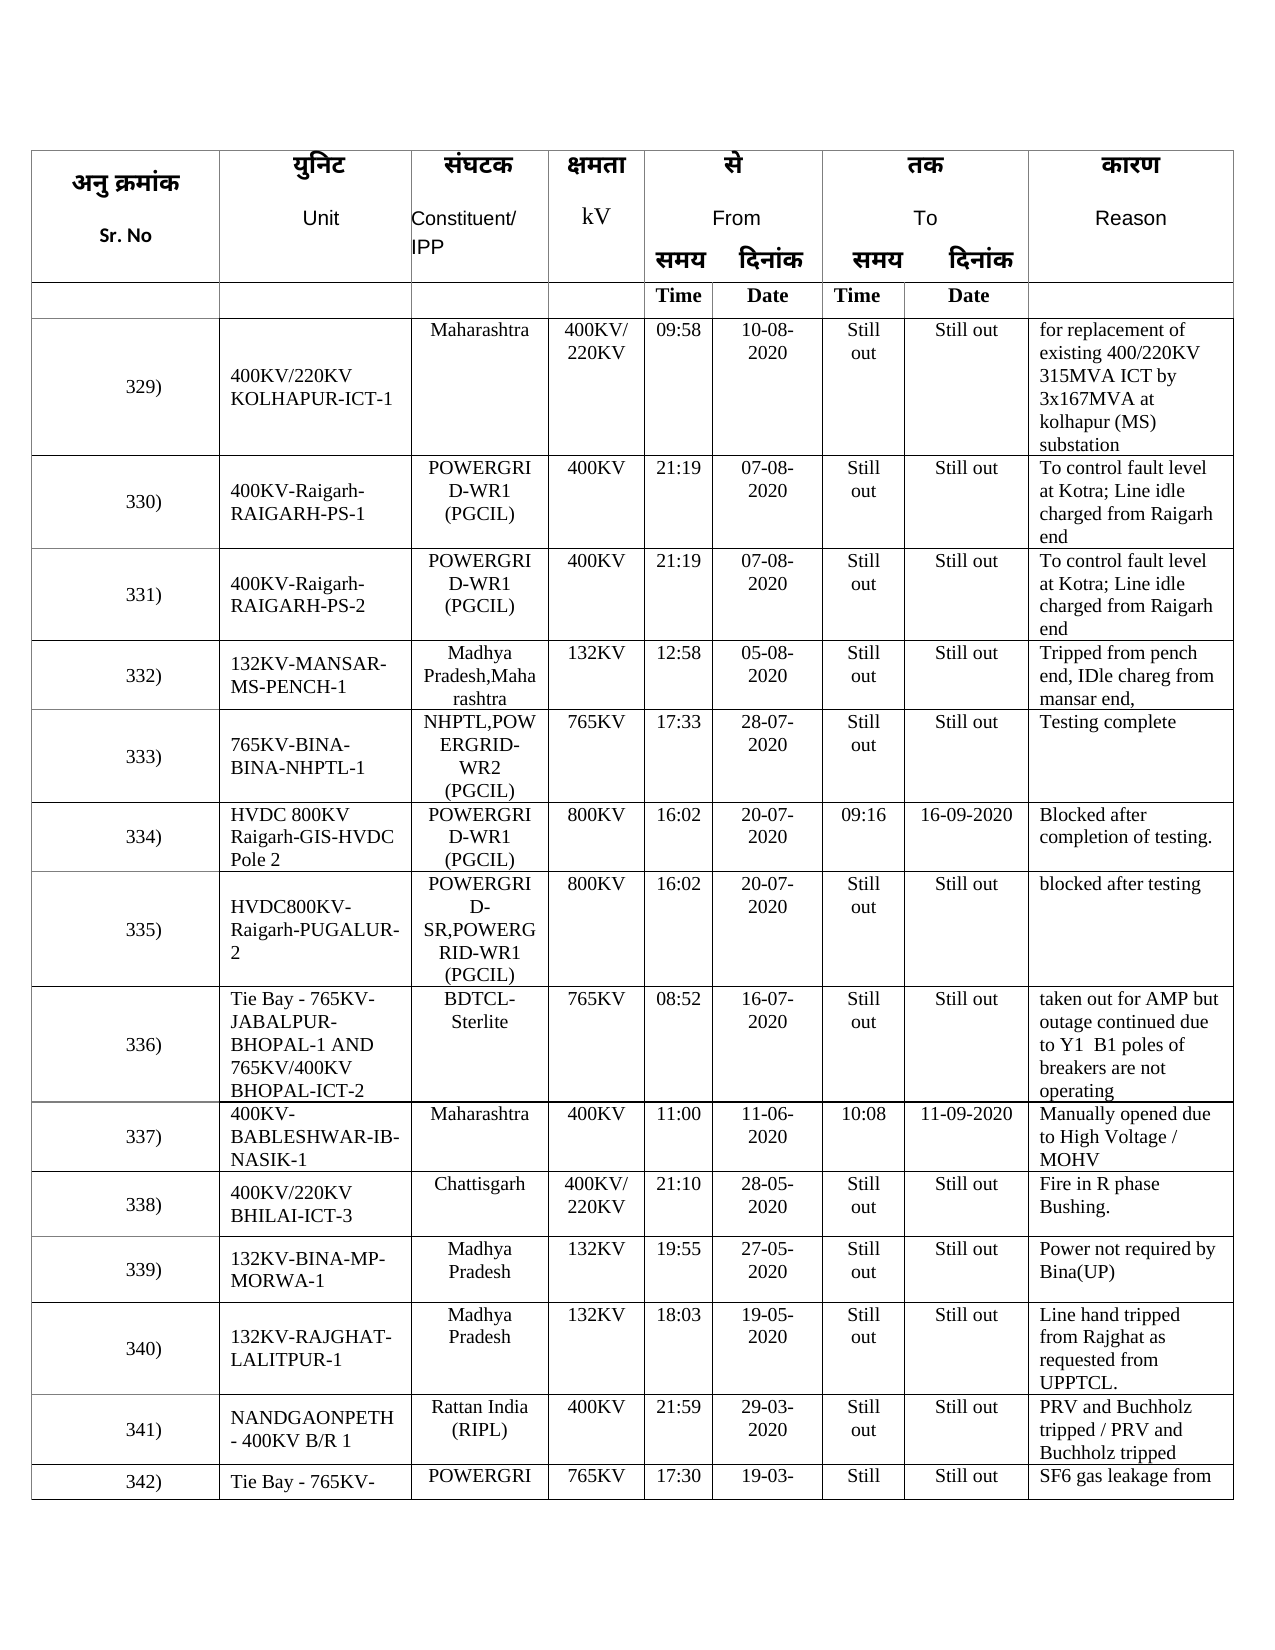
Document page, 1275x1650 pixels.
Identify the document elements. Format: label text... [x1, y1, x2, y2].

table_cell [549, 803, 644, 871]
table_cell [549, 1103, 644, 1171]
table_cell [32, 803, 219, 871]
table_header युनिट Unit [220, 151, 411, 282]
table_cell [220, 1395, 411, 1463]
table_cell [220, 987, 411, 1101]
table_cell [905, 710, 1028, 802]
table_header क्षमता kV [549, 151, 644, 282]
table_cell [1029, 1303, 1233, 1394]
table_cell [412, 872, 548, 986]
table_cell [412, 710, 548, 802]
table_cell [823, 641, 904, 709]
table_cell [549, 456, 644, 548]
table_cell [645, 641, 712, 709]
table_header तक To समय दिनांक [823, 151, 1028, 282]
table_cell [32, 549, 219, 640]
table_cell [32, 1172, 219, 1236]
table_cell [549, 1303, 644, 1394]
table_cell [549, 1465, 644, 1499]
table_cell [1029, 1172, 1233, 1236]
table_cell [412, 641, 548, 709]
table_header संघटक Constituent/ IPP [412, 151, 548, 282]
table_cell Date [905, 283, 1028, 317]
table_header से From समय दिनांक [645, 151, 822, 282]
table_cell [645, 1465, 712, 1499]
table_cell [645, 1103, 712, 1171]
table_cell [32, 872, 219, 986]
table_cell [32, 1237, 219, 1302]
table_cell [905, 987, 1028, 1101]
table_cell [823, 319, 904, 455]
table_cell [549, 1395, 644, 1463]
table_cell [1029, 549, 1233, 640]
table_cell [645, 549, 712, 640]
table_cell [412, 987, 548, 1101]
table_cell [549, 283, 644, 317]
table_cell [220, 283, 411, 317]
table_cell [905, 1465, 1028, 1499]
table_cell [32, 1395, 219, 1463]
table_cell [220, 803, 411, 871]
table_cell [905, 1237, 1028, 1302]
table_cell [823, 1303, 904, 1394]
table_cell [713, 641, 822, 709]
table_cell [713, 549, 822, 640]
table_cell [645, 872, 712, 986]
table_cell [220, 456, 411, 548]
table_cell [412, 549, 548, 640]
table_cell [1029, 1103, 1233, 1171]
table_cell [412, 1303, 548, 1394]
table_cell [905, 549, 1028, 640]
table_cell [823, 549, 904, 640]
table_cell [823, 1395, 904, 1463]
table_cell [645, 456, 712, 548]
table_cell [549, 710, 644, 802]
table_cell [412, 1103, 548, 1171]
table_cell Date [713, 283, 822, 317]
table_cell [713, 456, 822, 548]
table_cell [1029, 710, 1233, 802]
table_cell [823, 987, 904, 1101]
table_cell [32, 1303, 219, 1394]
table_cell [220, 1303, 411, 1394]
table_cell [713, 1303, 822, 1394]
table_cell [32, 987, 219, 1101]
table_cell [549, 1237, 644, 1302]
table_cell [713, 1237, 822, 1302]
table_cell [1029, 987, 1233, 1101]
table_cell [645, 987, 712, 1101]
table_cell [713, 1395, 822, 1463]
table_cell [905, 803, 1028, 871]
table_header कारण Reason [1029, 151, 1233, 282]
table_cell Time [645, 283, 712, 317]
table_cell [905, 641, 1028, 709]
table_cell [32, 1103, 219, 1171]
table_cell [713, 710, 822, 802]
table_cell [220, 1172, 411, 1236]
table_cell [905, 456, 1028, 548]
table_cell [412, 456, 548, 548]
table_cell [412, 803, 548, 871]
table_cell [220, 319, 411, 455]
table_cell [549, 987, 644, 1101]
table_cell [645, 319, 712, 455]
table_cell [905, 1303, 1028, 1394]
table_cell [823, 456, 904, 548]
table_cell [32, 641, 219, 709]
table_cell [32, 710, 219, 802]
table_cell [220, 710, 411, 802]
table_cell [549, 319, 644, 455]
table_cell [32, 283, 219, 317]
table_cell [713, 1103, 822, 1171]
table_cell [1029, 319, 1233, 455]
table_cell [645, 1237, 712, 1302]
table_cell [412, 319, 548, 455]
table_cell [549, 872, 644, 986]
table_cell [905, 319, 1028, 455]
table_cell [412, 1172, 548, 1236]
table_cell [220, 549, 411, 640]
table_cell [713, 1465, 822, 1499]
table_cell [412, 283, 548, 317]
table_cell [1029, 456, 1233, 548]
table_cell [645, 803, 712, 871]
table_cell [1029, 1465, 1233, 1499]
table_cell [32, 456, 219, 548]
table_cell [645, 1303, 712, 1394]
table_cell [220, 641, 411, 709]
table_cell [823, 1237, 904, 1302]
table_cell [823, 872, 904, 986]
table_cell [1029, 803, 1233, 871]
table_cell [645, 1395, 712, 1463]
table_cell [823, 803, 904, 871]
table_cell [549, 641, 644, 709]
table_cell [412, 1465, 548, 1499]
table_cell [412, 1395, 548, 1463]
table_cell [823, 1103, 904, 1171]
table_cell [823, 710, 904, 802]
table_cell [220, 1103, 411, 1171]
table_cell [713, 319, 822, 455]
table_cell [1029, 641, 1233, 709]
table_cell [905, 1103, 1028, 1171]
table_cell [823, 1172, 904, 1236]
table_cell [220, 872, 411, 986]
table_cell [1029, 283, 1233, 317]
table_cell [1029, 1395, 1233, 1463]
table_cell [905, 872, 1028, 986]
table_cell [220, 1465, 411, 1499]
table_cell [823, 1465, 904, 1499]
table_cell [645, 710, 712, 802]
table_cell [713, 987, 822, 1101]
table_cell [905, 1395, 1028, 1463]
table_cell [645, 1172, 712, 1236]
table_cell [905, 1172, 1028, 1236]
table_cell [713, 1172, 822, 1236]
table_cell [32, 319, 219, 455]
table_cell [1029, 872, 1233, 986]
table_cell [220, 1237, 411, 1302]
table_header अनु क्रमांक Sr. No [32, 151, 219, 282]
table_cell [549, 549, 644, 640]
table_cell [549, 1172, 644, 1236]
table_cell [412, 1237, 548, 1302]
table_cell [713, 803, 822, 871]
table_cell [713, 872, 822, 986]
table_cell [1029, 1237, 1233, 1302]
table_cell Time [823, 283, 904, 317]
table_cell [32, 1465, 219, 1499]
